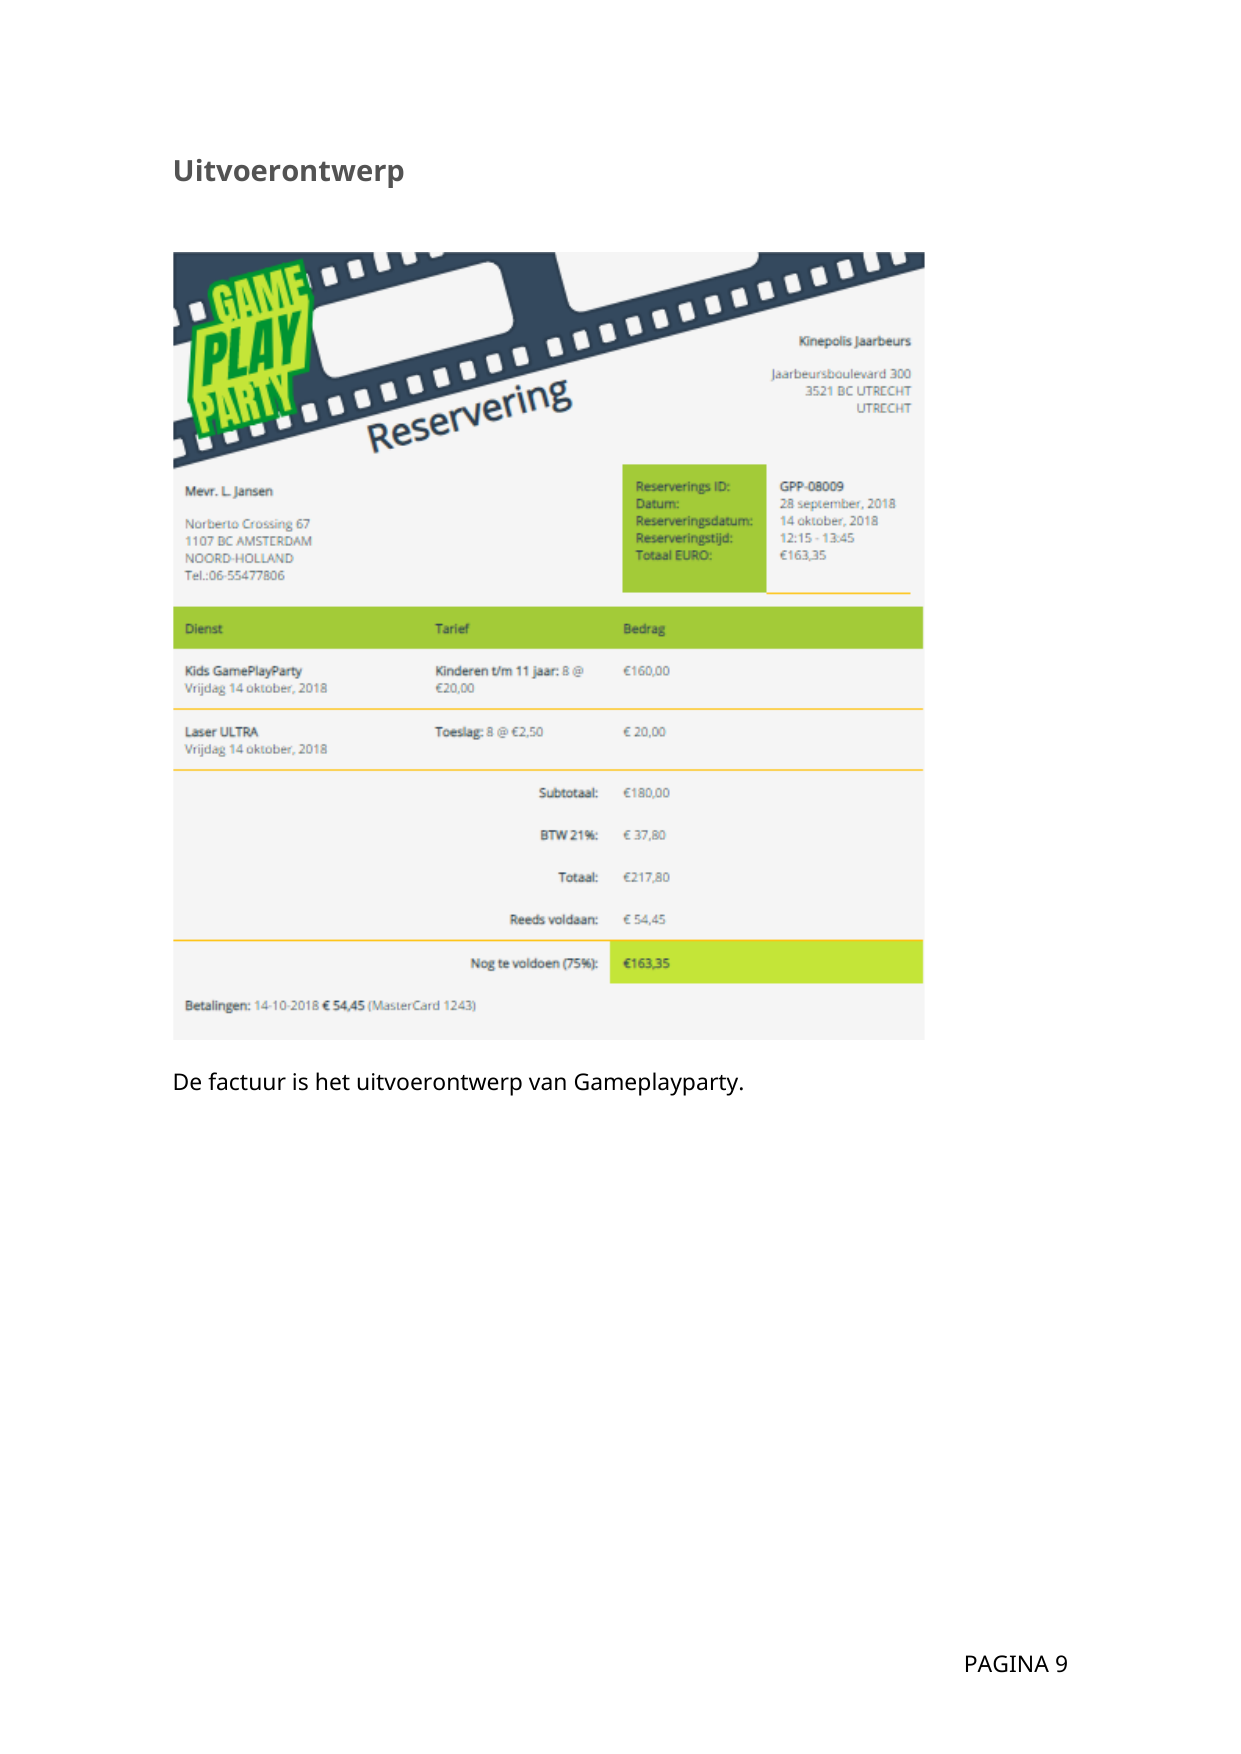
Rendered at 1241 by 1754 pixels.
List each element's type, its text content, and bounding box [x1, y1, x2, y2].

text De factuur is het uitvoerontwerp van Gameplayparty. [172, 1065, 1068, 1097]
subtitle Uitvoerontwerp [172, 150, 1068, 190]
picture [172, 252, 928, 1040]
